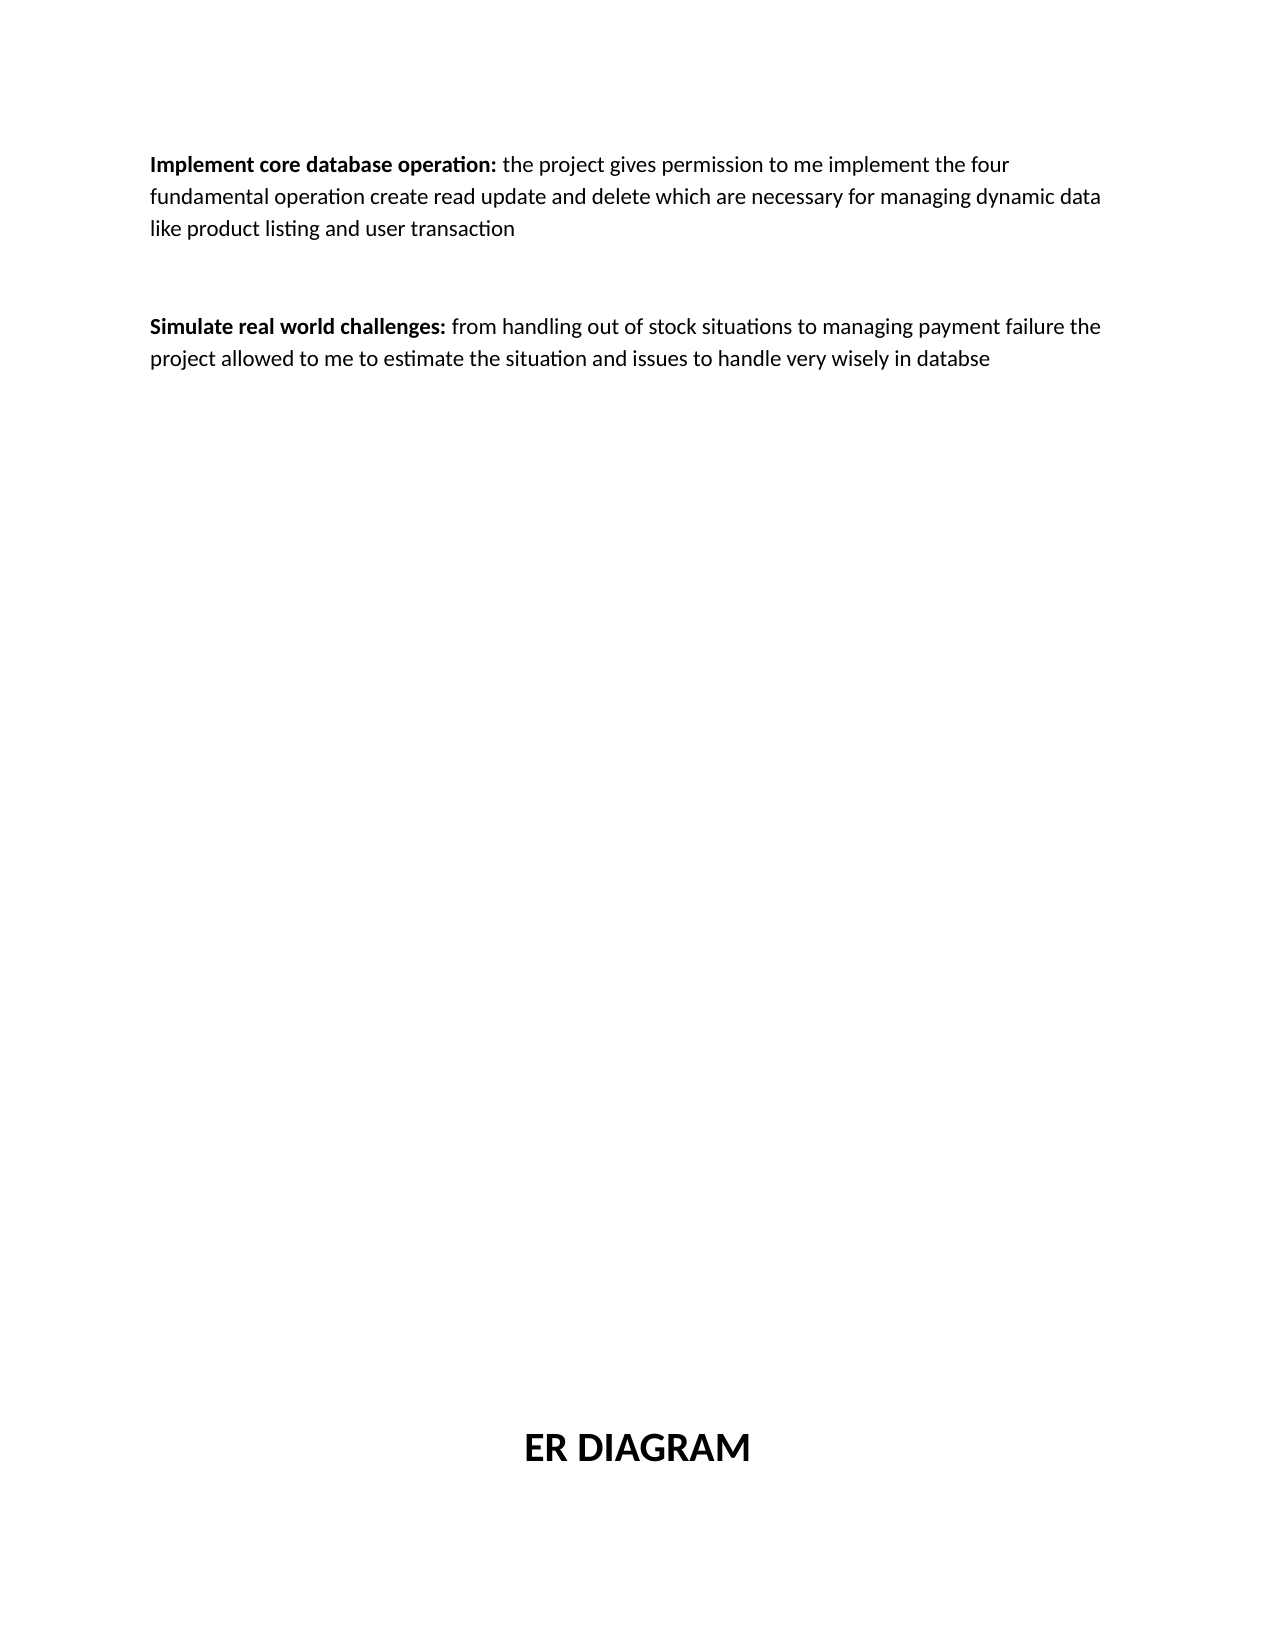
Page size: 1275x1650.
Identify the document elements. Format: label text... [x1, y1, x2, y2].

text ER DIAGRAM [150, 1421, 1125, 1472]
text Simulate real world challenges: from handling out of stock situations to managing payment failure the project allowed to me to estimate the situation and issues to handle very wisely in databse [150, 312, 1125, 372]
text Implement core database operation: the project gives permission to me implement the four fundamental operation create read update and delete which are necessary for managing dynamic data like product listing and user transaction [150, 150, 1125, 242]
